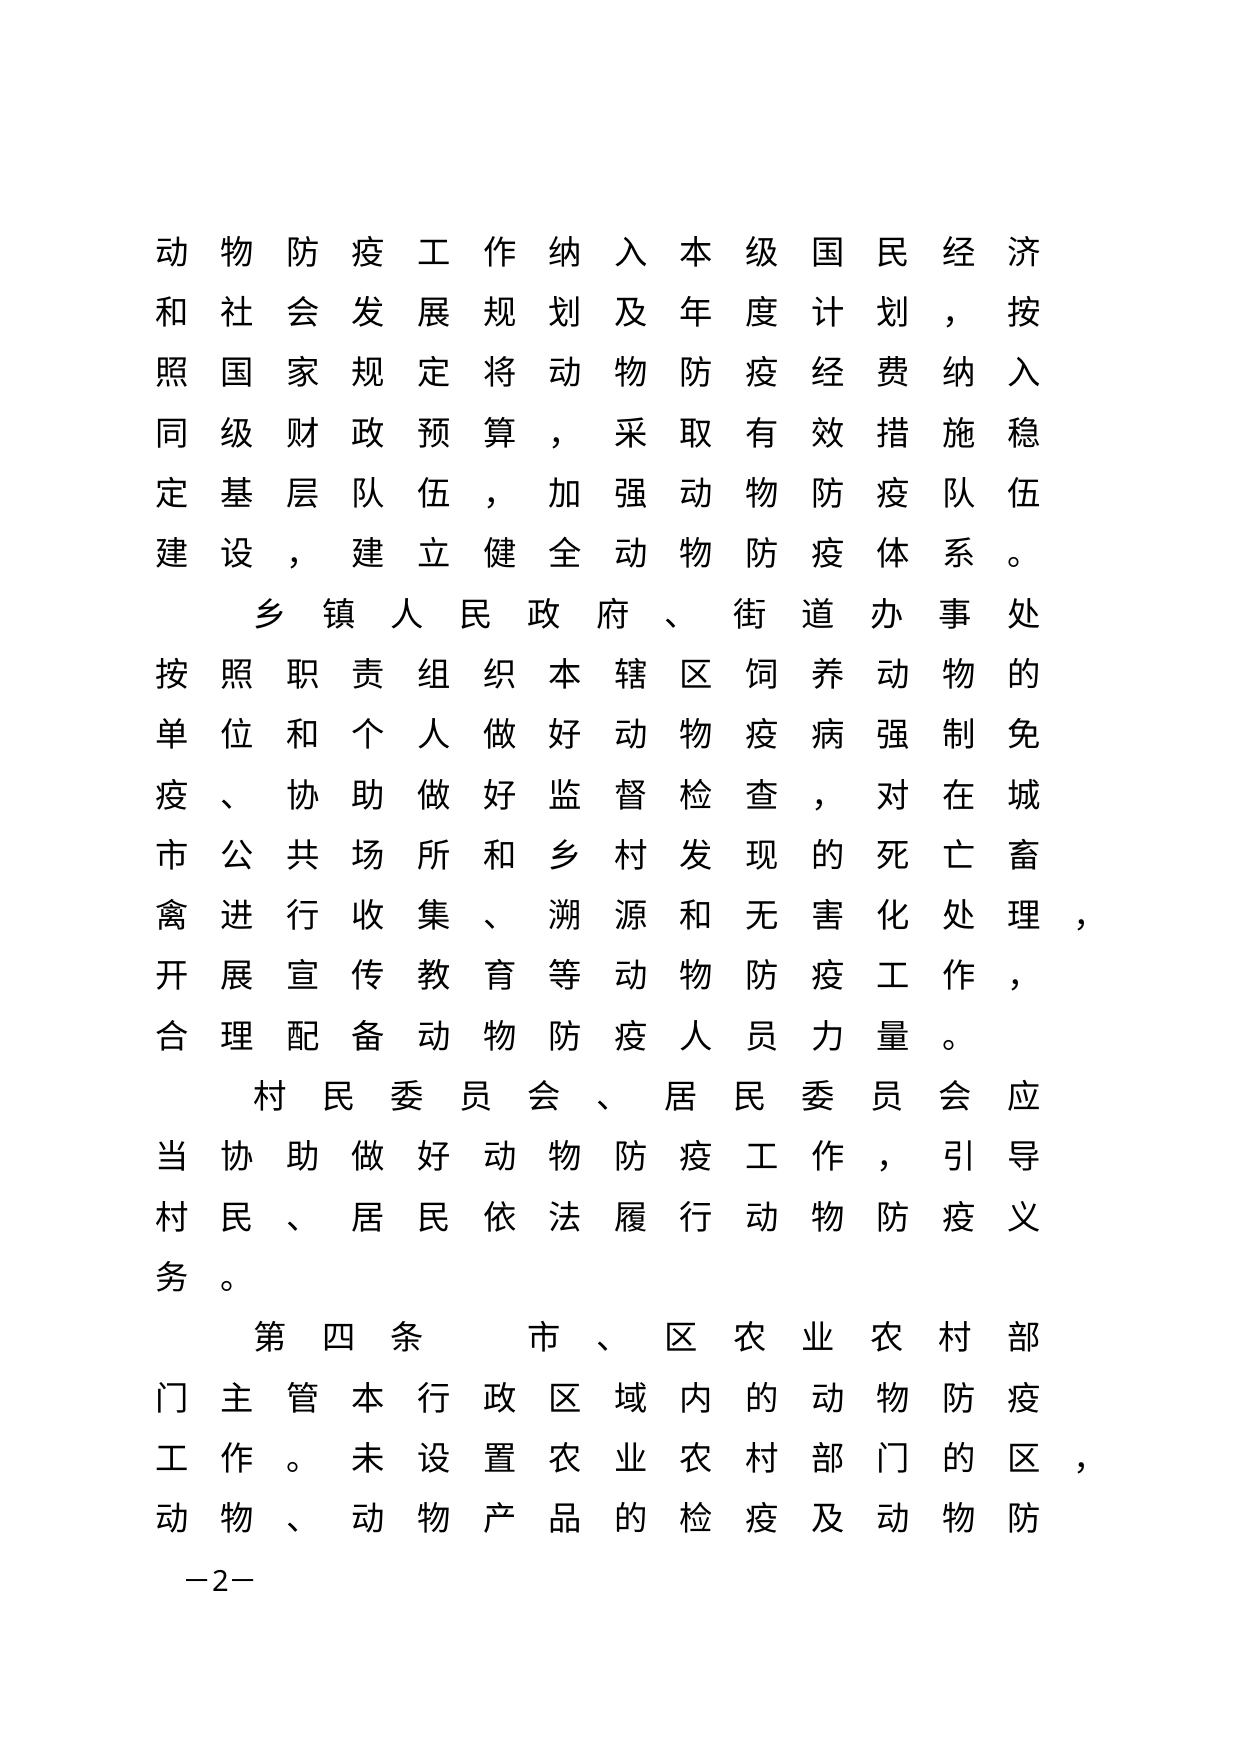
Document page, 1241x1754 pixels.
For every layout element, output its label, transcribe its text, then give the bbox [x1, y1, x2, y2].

text 第三条 市、区人民政府对动物防疫工作实行统一领导，将动物防疫工作纳入本级国民经济和社会发展规划及年度计划，按照国家规定将动物防疫经费纳入同级财政预算，采取有效措施稳定基层队伍，加强动物防疫队伍建设，建立健全动物防疫体系。 [155, 219, 1073, 581]
text 乡镇人民政府、街道办事处按照职责组织本辖区饲养动物的单位和个人做好动物疫病强制免疫、协助做好监督检查，对在城市公共场所和乡村发现的死亡畜禽进行收集、溯源和无害化处理，开展宣传教育等动物防疫工作，合理配备动物防疫人员力量。 [155, 581, 1073, 1064]
text 村民委员会、居民委员会应当协助做好动物防疫工作，引导村民、居民依法履行动物防疫义务。 [155, 1064, 1073, 1305]
text 第四条 市、区农业农村部门主管本行政区域内的动物防疫工作。未设置农业农村部门的区，动物、动物产品的检疫及动物防疫行政执法工作由市农业农村部门负责，其他动物防疫工作由区人民政府确定的部门负责。农业农村部门和区人民政府确定的相关部门统称为动物防疫部门。 [155, 1305, 1073, 1546]
